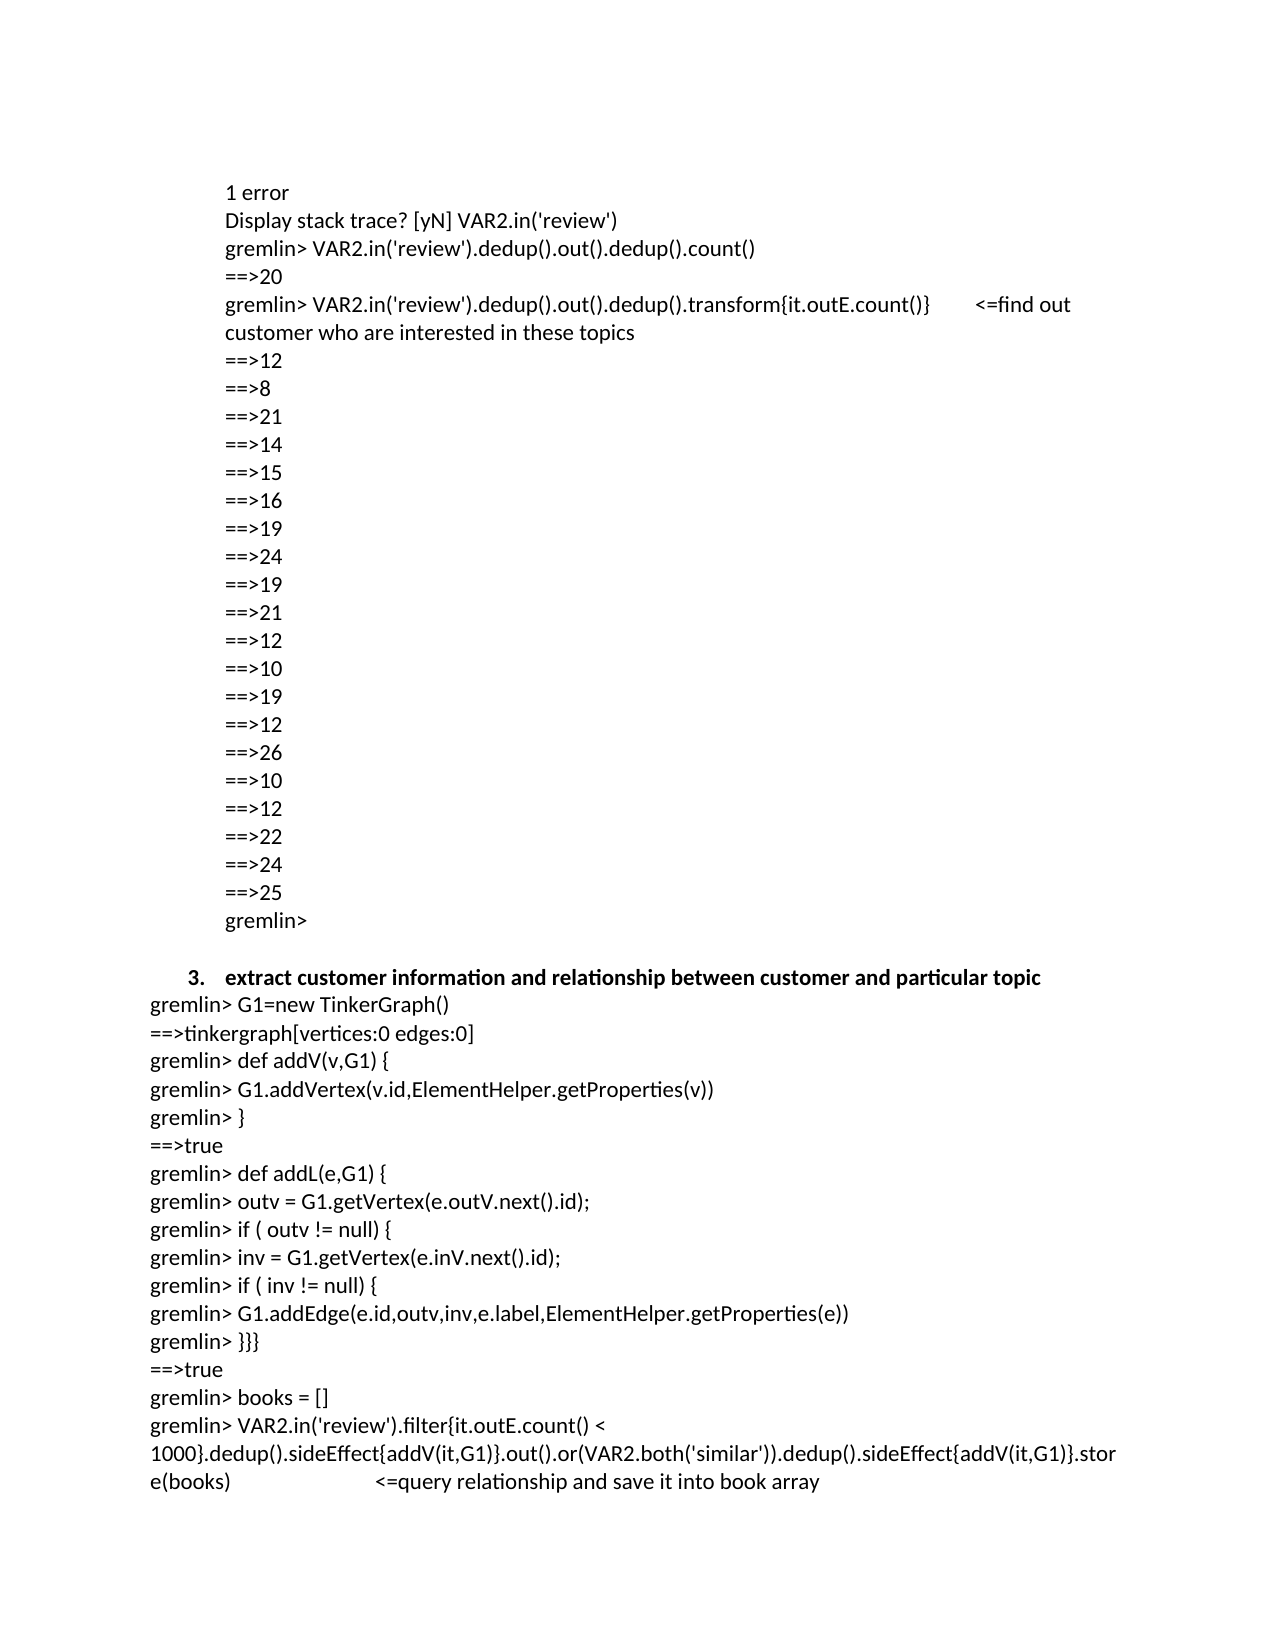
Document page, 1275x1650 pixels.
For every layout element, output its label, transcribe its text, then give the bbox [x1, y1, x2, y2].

text ==>8 [225, 374, 1125, 402]
text ==>10 [225, 654, 1125, 682]
text ==>true [150, 1355, 1125, 1383]
text ==>10 [225, 766, 1125, 794]
text gremlin> } [150, 1103, 1125, 1131]
text gremlin> if ( inv != null) { [150, 1271, 1125, 1299]
text gremlin> G1=new TinkerGraph() [150, 991, 1125, 1019]
text ==>21 [225, 598, 1125, 626]
text gremlin> }}} [150, 1327, 1125, 1355]
text ==>20 [225, 262, 1125, 290]
text gremlin> def addV(v,G1) { [150, 1047, 1125, 1075]
text gremlin> G1.addVertex(v.id,ElementHelper.getProperties(v)) [150, 1075, 1125, 1103]
text ==>19 [225, 682, 1125, 710]
text gremlin> G1.addEdge(e.id,outv,inv,e.label,ElementHelper.getProperties(e)) [150, 1299, 1125, 1327]
text ==>26 [225, 738, 1125, 766]
text ==>12 [225, 794, 1125, 822]
list extract customer information and relationship between customer and particular topic [187, 963, 1125, 991]
text ==>19 [225, 570, 1125, 598]
text Display stack trace? [yN] VAR2.in('review') [225, 206, 1125, 234]
text ==>12 [225, 346, 1125, 374]
text gremlin> def addL(e,G1) { [150, 1159, 1125, 1187]
text ==>true [150, 1131, 1125, 1159]
text ==>24 [225, 542, 1125, 570]
text ==>16 [225, 486, 1125, 514]
text ==>12 [225, 626, 1125, 654]
text gremlin> VAR2.in('review').filter{it.outE.count() < 1000}.dedup().sideEffect{addV(it,G1)}.out().or(VAR2.both('similar')).dedup().sideEffect{addV(it,G1)}.store(books) <=query relationship and save it into book array [150, 1411, 1125, 1495]
text ==>24 [225, 851, 1125, 878]
text gremlin> [225, 907, 1125, 934]
text gremlin> outv = G1.getVertex(e.outV.next().id); [150, 1187, 1125, 1215]
text ==>tinkergraph[vertices:0 edges:0] [150, 1019, 1125, 1047]
text ==>15 [225, 458, 1125, 486]
text gremlin> VAR2.in('review').dedup().out().dedup().count() [225, 234, 1125, 262]
text gremlin> VAR2.in('review').dedup().out().dedup().transform{it.outE.count()} <=find out customer who are interested in these topics [225, 290, 1125, 346]
text gremlin> books = [] [150, 1383, 1125, 1411]
text ==>21 [225, 402, 1125, 430]
text gremlin> if ( outv != null) { [150, 1215, 1125, 1243]
text ==>25 [225, 878, 1125, 907]
text ==>14 [225, 430, 1125, 458]
text ==>19 [225, 514, 1125, 542]
text gremlin> inv = G1.getVertex(e.inV.next().id); [150, 1243, 1125, 1271]
text ==>12 [225, 710, 1125, 738]
text 1 error [225, 178, 1125, 206]
text ==>22 [225, 822, 1125, 851]
